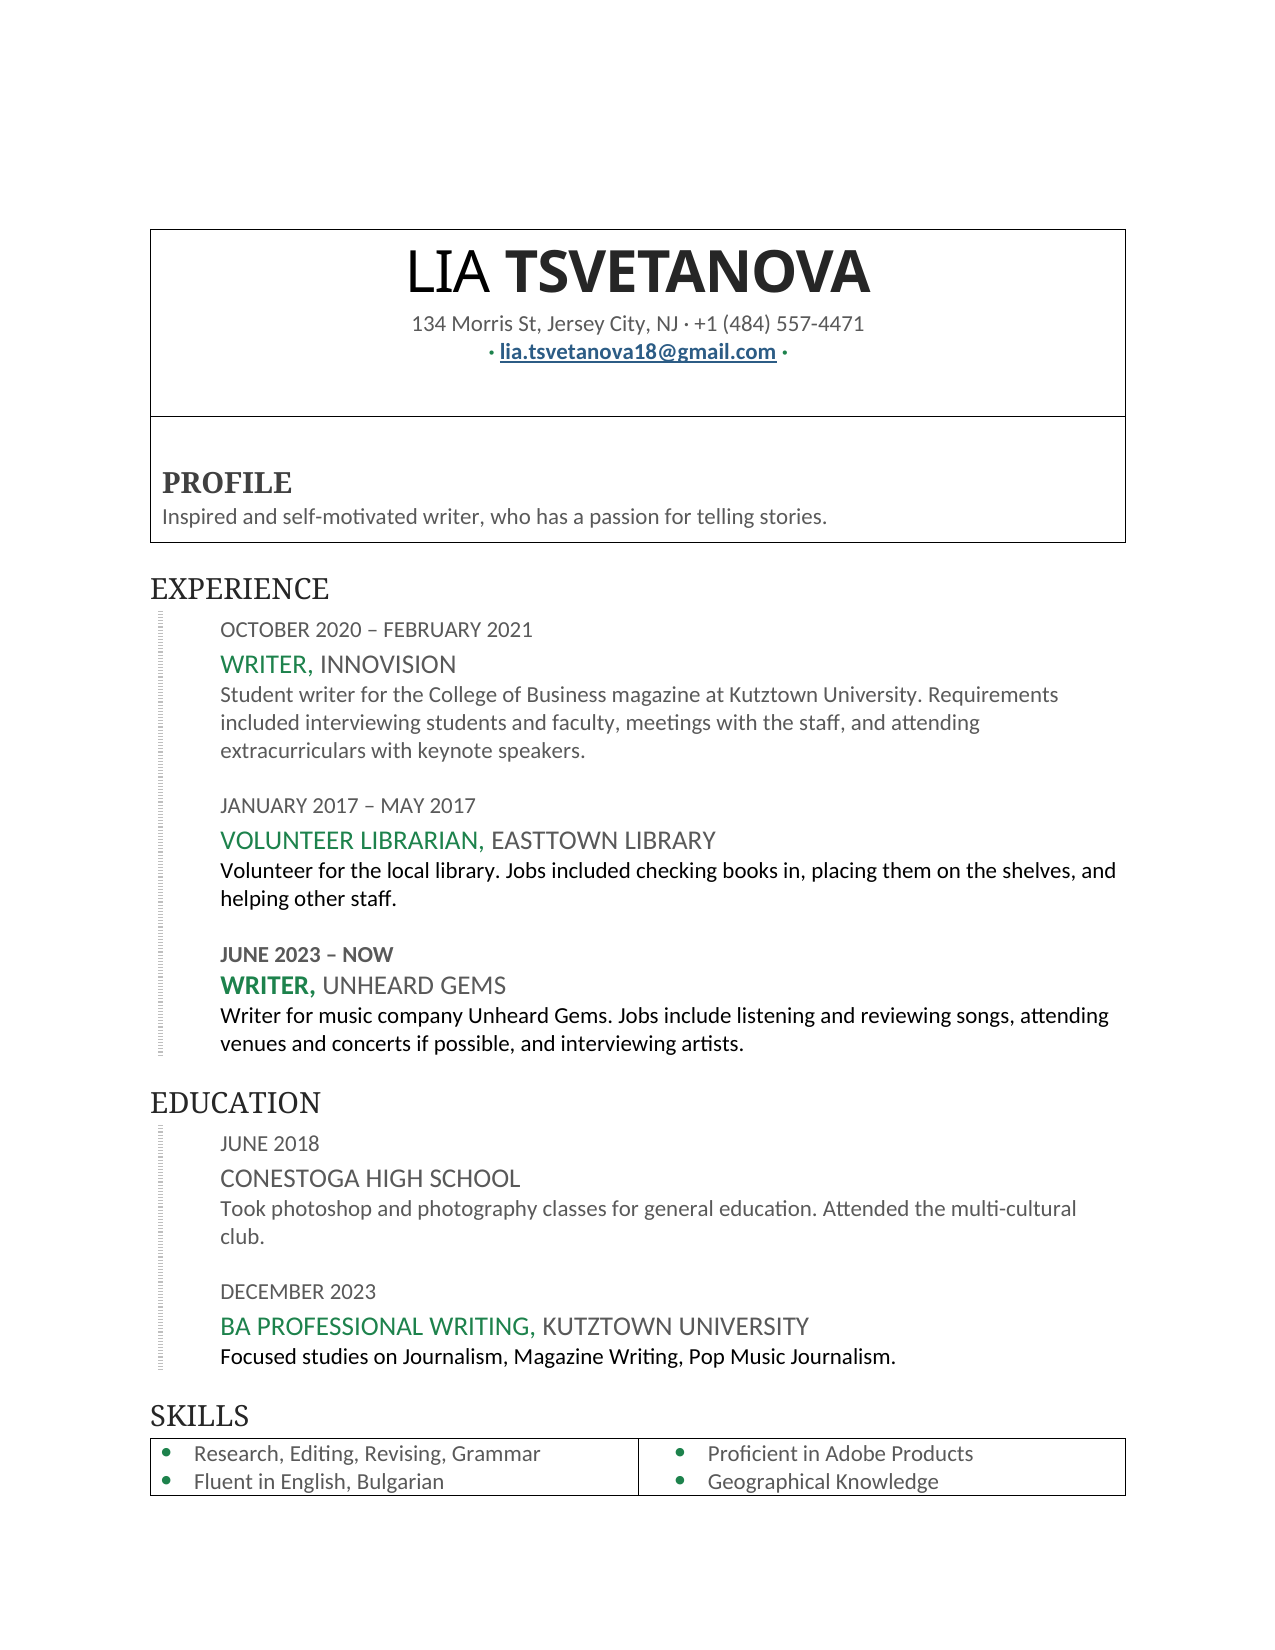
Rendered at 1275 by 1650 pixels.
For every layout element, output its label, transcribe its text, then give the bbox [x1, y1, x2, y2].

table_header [151, 1439, 638, 1495]
subtitle SKILLS [150, 1395, 1125, 1435]
table_cell PROFILE Inspired and self-motivated writer, who has a passion for telling stories. [151, 417, 1125, 542]
table_header OCTOBER 2020 – FEBRUARY 2021 WRITER, INNOVISION Student writer for the College of Business magazine at Kutztown University. Requirements included interviewing students and faculty, meetings with the staff, and attending extracurriculars with keynote speakers. [160, 611, 1135, 764]
table_cell DECEMBER 2023 BA PROFESSIONAL WRITING, KUTZTOWN UNIVERSITY Focused studies on Journalism, Magazine Writing, Pop Music Journalism. [160, 1251, 1135, 1370]
table_header JUNE 2018 CONESTOGA HIGH SCHOOL Took photoshop and photography classes for general education. Attended the multi-cultural club. [160, 1125, 1135, 1251]
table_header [639, 1439, 1125, 1495]
table_cell JANUARY 2017 – MAY 2017 VOLUNTEER LIBRARIAN, EASTTOWN LIBRARY Volunteer for the local library. Jobs included checking books in, placing them on the shelves, and helping other staff. JUNE 2023 – NOW WRITER, UNHEARD GEMS Writer for music company Unheard Gems. Jobs include listening and reviewing songs, attending venues and concerts if possible, and interviewing artists. [160, 764, 1135, 1057]
table_header LIA TSVETANOVA 134 Morris St, Jersey City, NJ · +1 (484) 557-4471 · lia.tsvetanova18@gmail.com · [151, 230, 1125, 416]
subtitle EXPERIENCE [150, 568, 1125, 608]
subtitle EDUCATION [150, 1082, 1125, 1122]
